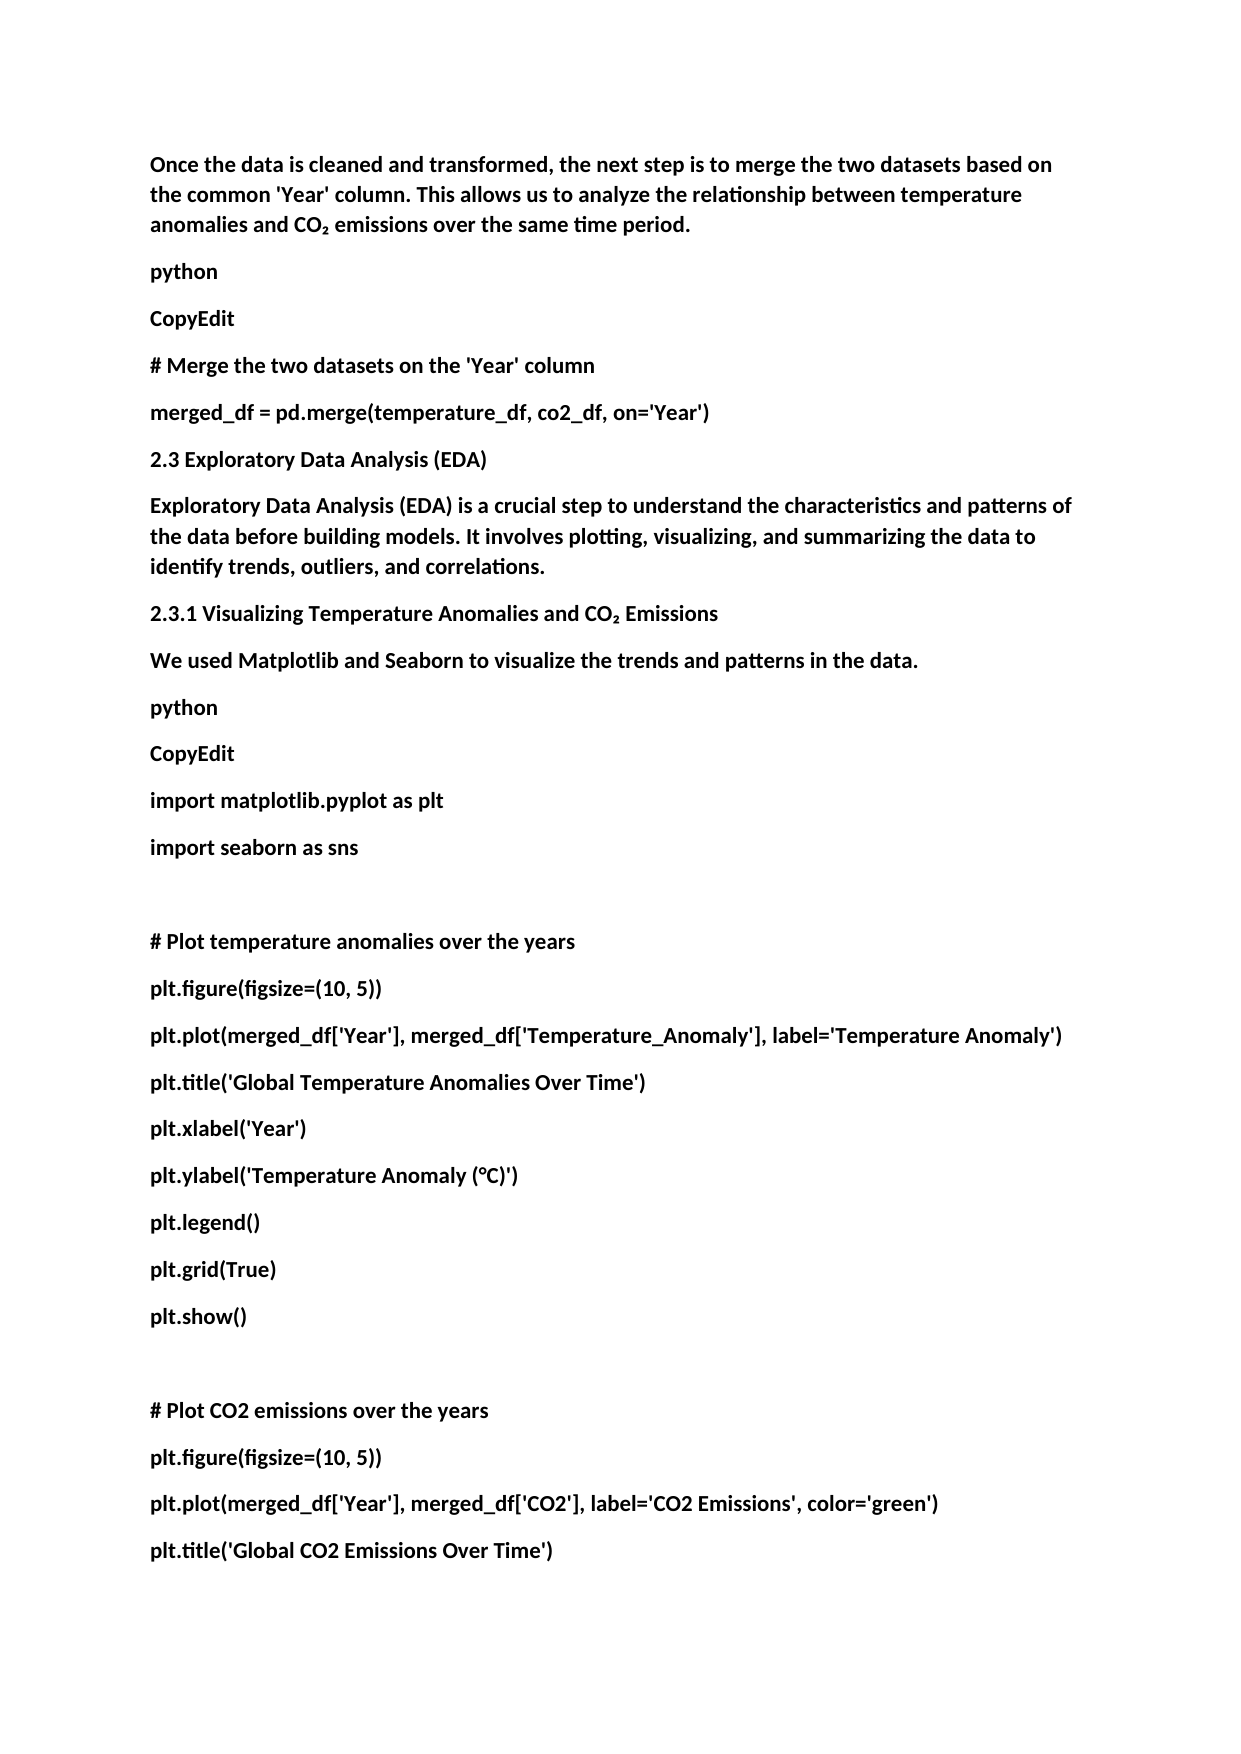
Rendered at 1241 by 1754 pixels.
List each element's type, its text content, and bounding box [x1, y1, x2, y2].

text python [150, 257, 1090, 285]
text plt.ylabel('Temperature Anomaly (°C)') [150, 1161, 1090, 1189]
text # Plot temperature anomalies over the years [150, 927, 1090, 955]
text import seaborn as sns [150, 833, 1090, 861]
text import matplotlib.pyplot as plt [150, 786, 1090, 814]
text python [150, 693, 1090, 721]
text plt.show() [150, 1302, 1090, 1330]
text plt.legend() [150, 1208, 1090, 1236]
text We used Matplotlib and Seaborn to visualize the trends and patterns in the data. [150, 646, 1090, 674]
text # Plot CO2 emissions over the years [150, 1396, 1090, 1424]
text plt.figure(figsize=(10, 5)) [150, 974, 1090, 1002]
text 2.3 Exploratory Data Analysis (EDA) [150, 445, 1090, 473]
text plt.title('Global CO2 Emissions Over Time') [150, 1536, 1090, 1564]
text plt.title('Global Temperature Anomalies Over Time') [150, 1068, 1090, 1096]
text CopyEdit [150, 739, 1090, 768]
text merged_df = pd.merge(temperature_df, co2_df, on='Year') [150, 398, 1090, 426]
text Exploratory Data Analysis (EDA) is a crucial step to understand the characteristics and patterns of the data before building models. It involves plotting, visualizing, and summarizing the data to identify trends, outliers, and correlations. [150, 492, 1090, 580]
text plt.figure(figsize=(10, 5)) [150, 1443, 1090, 1471]
text Once the data is cleaned and transformed, the next step is to merge the two datasets based on the common 'Year' column. This allows us to analyze the relationship between temperature anomalies and CO₂ emissions over the same time period. [150, 150, 1090, 238]
text plt.grid(True) [150, 1255, 1090, 1283]
text plt.plot(merged_df['Year'], merged_df['CO2'], label='CO2 Emissions', color='green') [150, 1489, 1090, 1518]
text plt.plot(merged_df['Year'], merged_df['Temperature_Anomaly'], label='Temperature Anomaly') [150, 1021, 1090, 1049]
text 2.3.1 Visualizing Temperature Anomalies and CO₂ Emissions [150, 599, 1090, 627]
text # Merge the two datasets on the 'Year' column [150, 351, 1090, 379]
text CopyEdit [150, 304, 1090, 332]
text plt.xlabel('Year') [150, 1114, 1090, 1143]
